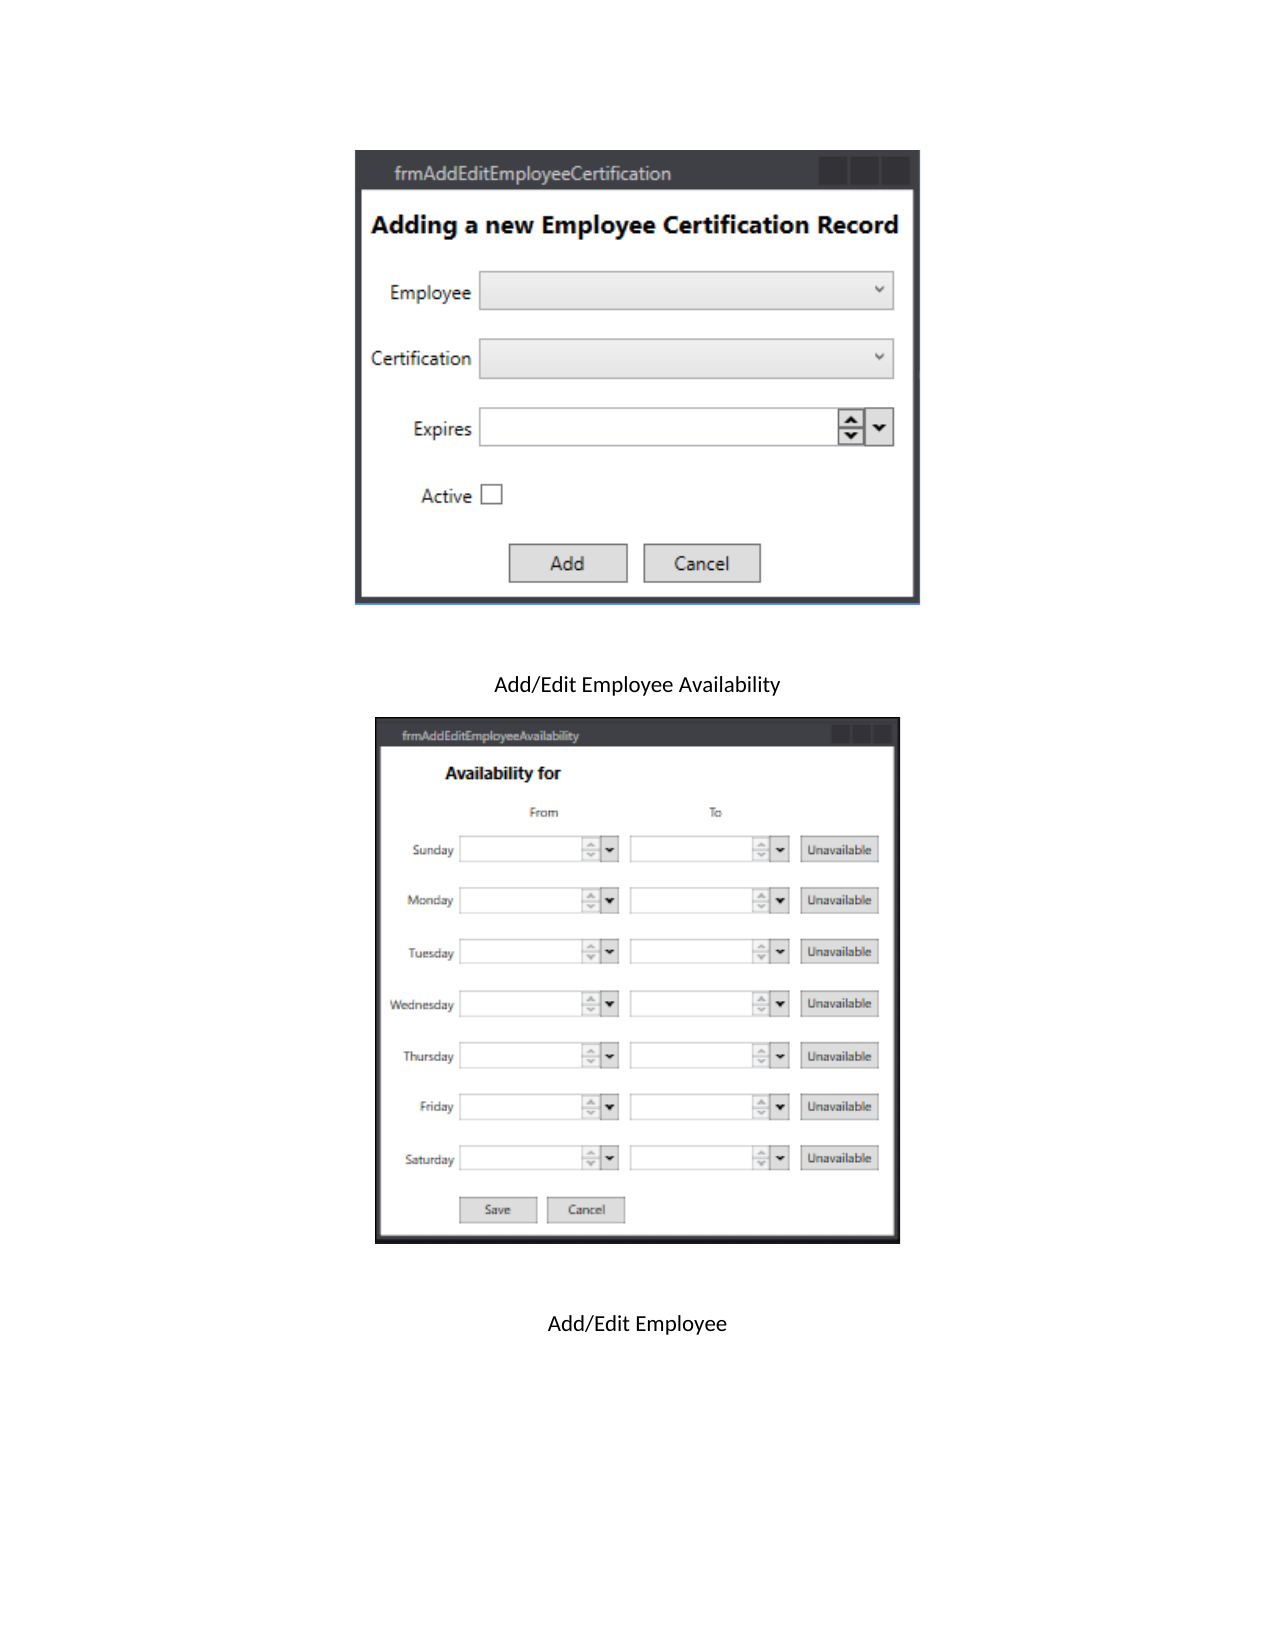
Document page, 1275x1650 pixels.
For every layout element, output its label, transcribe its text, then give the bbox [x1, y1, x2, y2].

text Add/Edit Employee [150, 1309, 1125, 1338]
picture [375, 717, 901, 1244]
text Add/Edit Employee Availability [150, 670, 1125, 698]
picture [354, 150, 921, 605]
